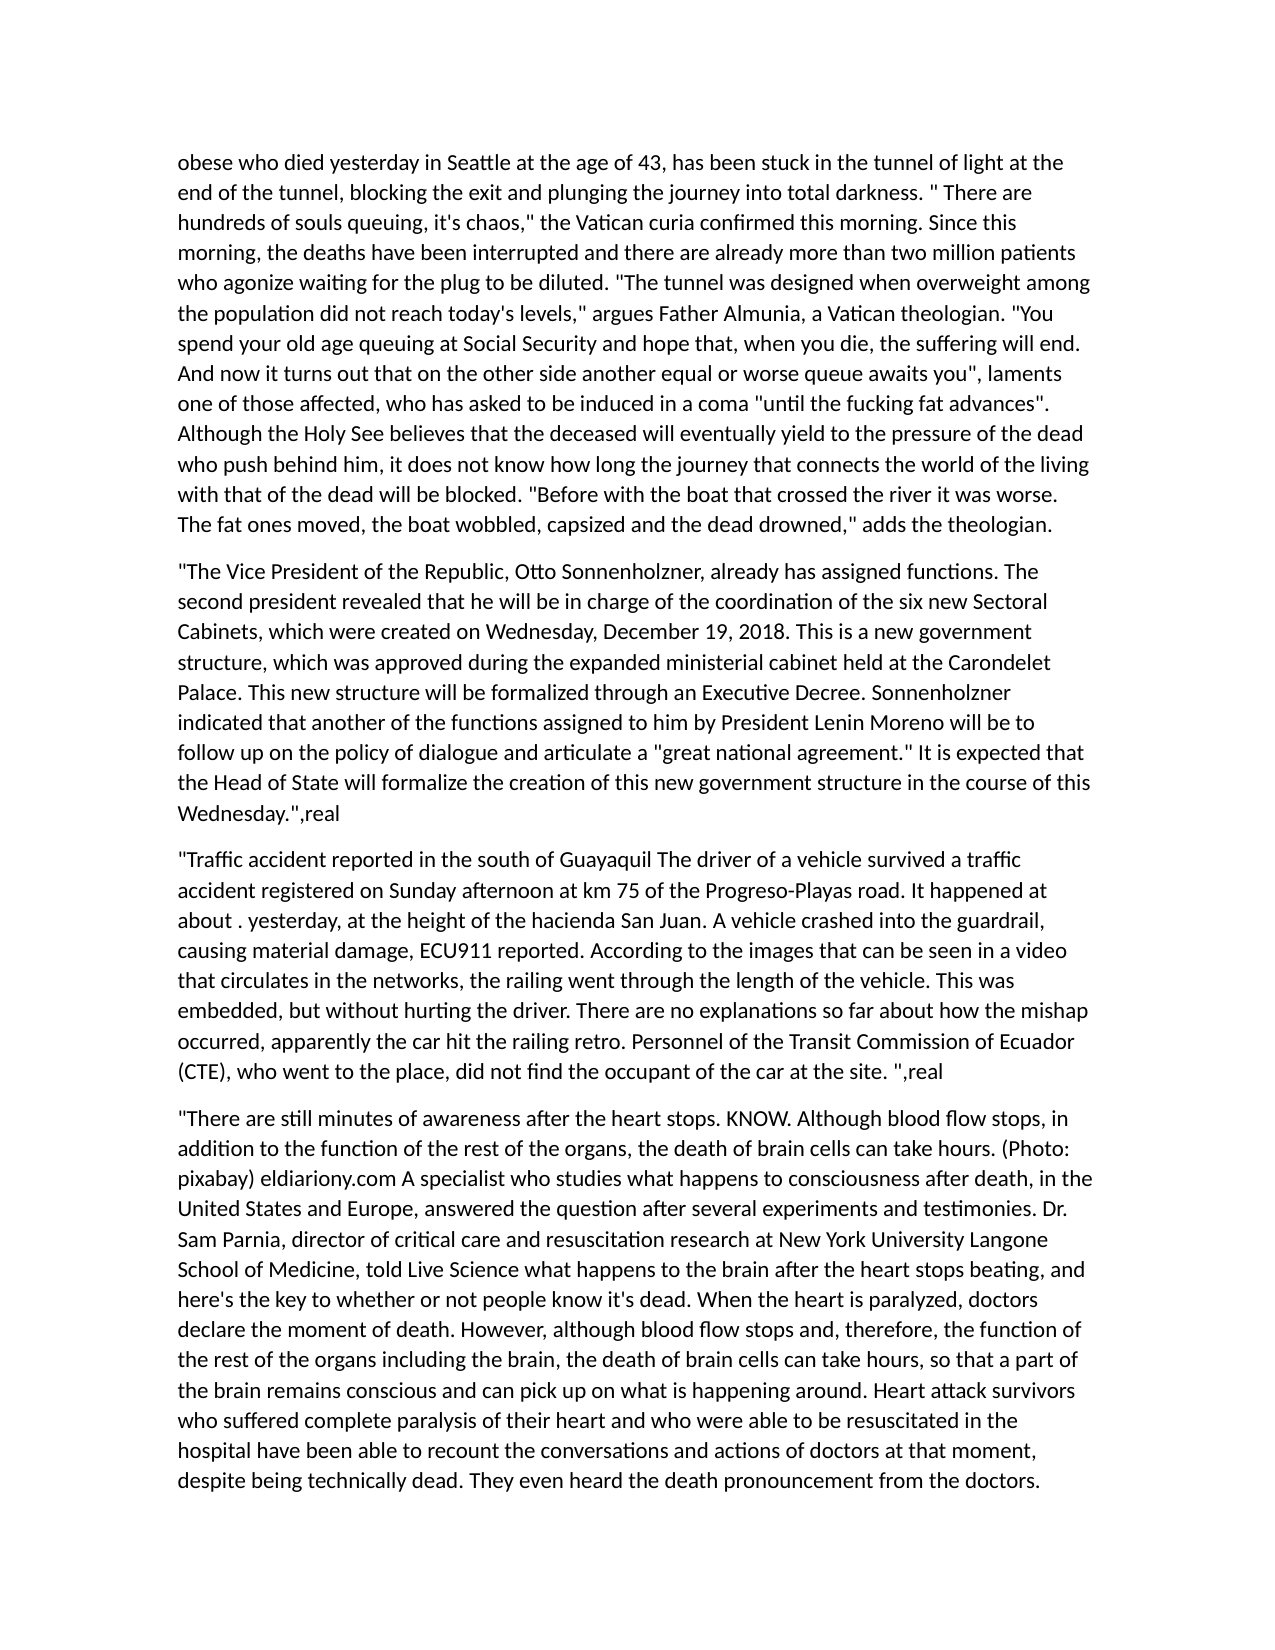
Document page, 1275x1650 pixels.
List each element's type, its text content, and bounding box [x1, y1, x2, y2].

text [177, 1104, 1098, 1494]
text "The Vice President of the Republic, Otto Sonnenholzner, already has assigned functions. The second president revealed that he will be in charge of the coordination of the six new Sectoral Cabinets, which were created on Wednesday, December 19, 2018. This is a new government structure, which was approved during the expanded ministerial cabinet held at the Carondelet Palace. This new structure will be formalized through an Executive Decree. Sonnenholzner indicated that another of the functions assigned to him by President Lenin Moreno will be to follow up on the policy of dialogue and articulate a "great national agreement." It is expected that the Head of State will formalize the creation of this new government structure in the course of this Wednesday.",real [177, 557, 1098, 827]
text "Traffic accident reported in the south of Guayaquil The driver of a vehicle survived a traffic accident registered on Sunday afternoon at km 75 of the Progreso-Playas road. It happened at about . yesterday, at the height of the hacienda San Juan. A vehicle crashed into the guardrail, causing material damage, ECU911 reported. According to the images that can be seen in a video that circulates in the networks, the railing went through the length of the vehicle. This was embedded, but without hurting the driver. There are no explanations so far about how the mishap occurred, apparently the car hit the railing retro. Personnel of the Transit Commission of Ecuador (CTE), who went to the place, did not find the occupant of the car at the site. ",real [177, 846, 1098, 1085]
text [177, 148, 1098, 538]
